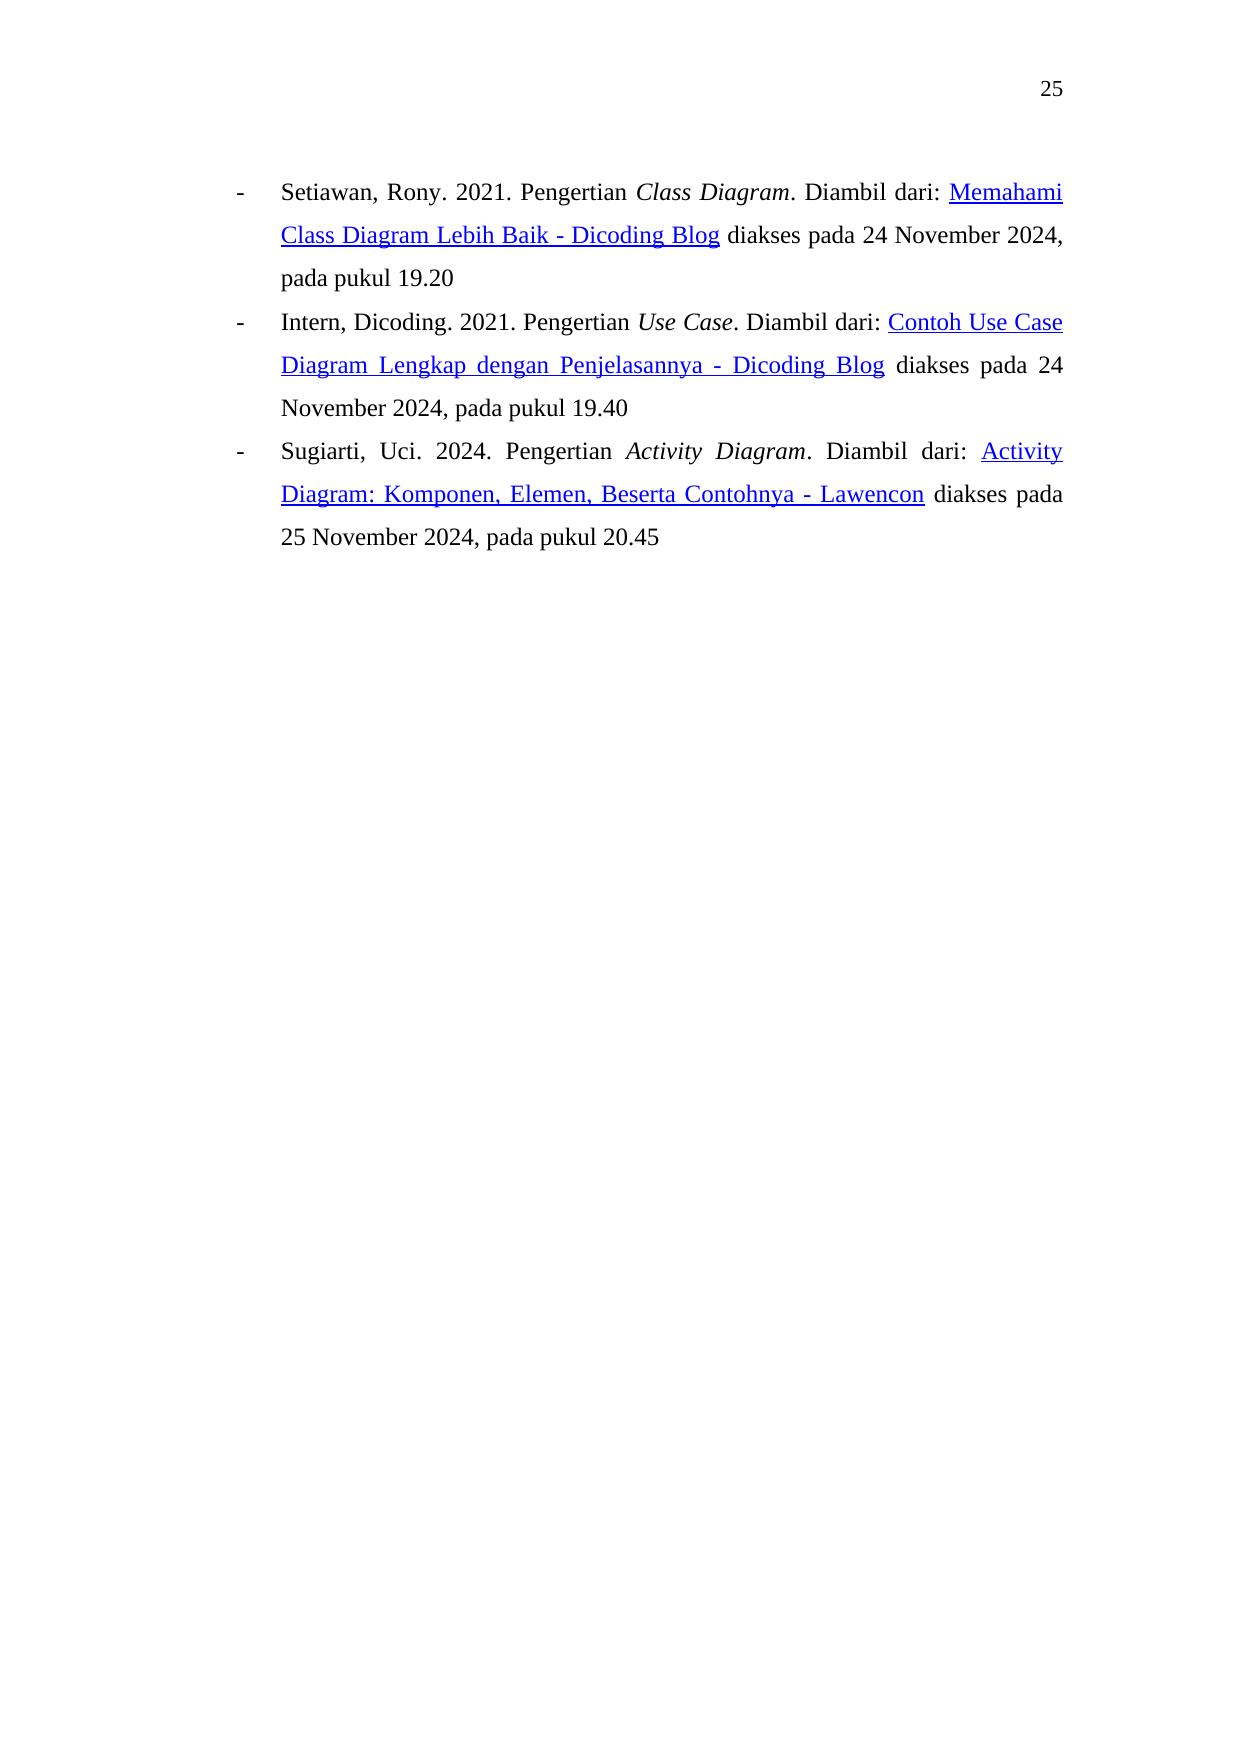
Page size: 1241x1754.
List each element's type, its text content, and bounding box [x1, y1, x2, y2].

list Intern, Dicoding. 2021. Pengertian Use Case. Diambil dari: Contoh Use Case Diagram Lengkap dengan Penjelasannya - Dicoding Blog diakses pada 24 November 2024, pada pukul 19.40 [236, 307, 1063, 422]
list Setiawan, Rony. 2021. Pengertian Class Diagram. Diambil dari: Memahami Class Diagram Lebih Baik - Dicoding Blog diakses pada 24 November 2024, pada pukul 19.20 [236, 177, 1063, 292]
list Sugiarti, Uci. 2024. Pengertian Activity Diagram. Diambil dari: Activity Diagram: Komponen, Elemen, Beserta Contohnya - Lawencon diakses pada 25 November 2024, pada pukul 20.45 [236, 436, 1063, 551]
